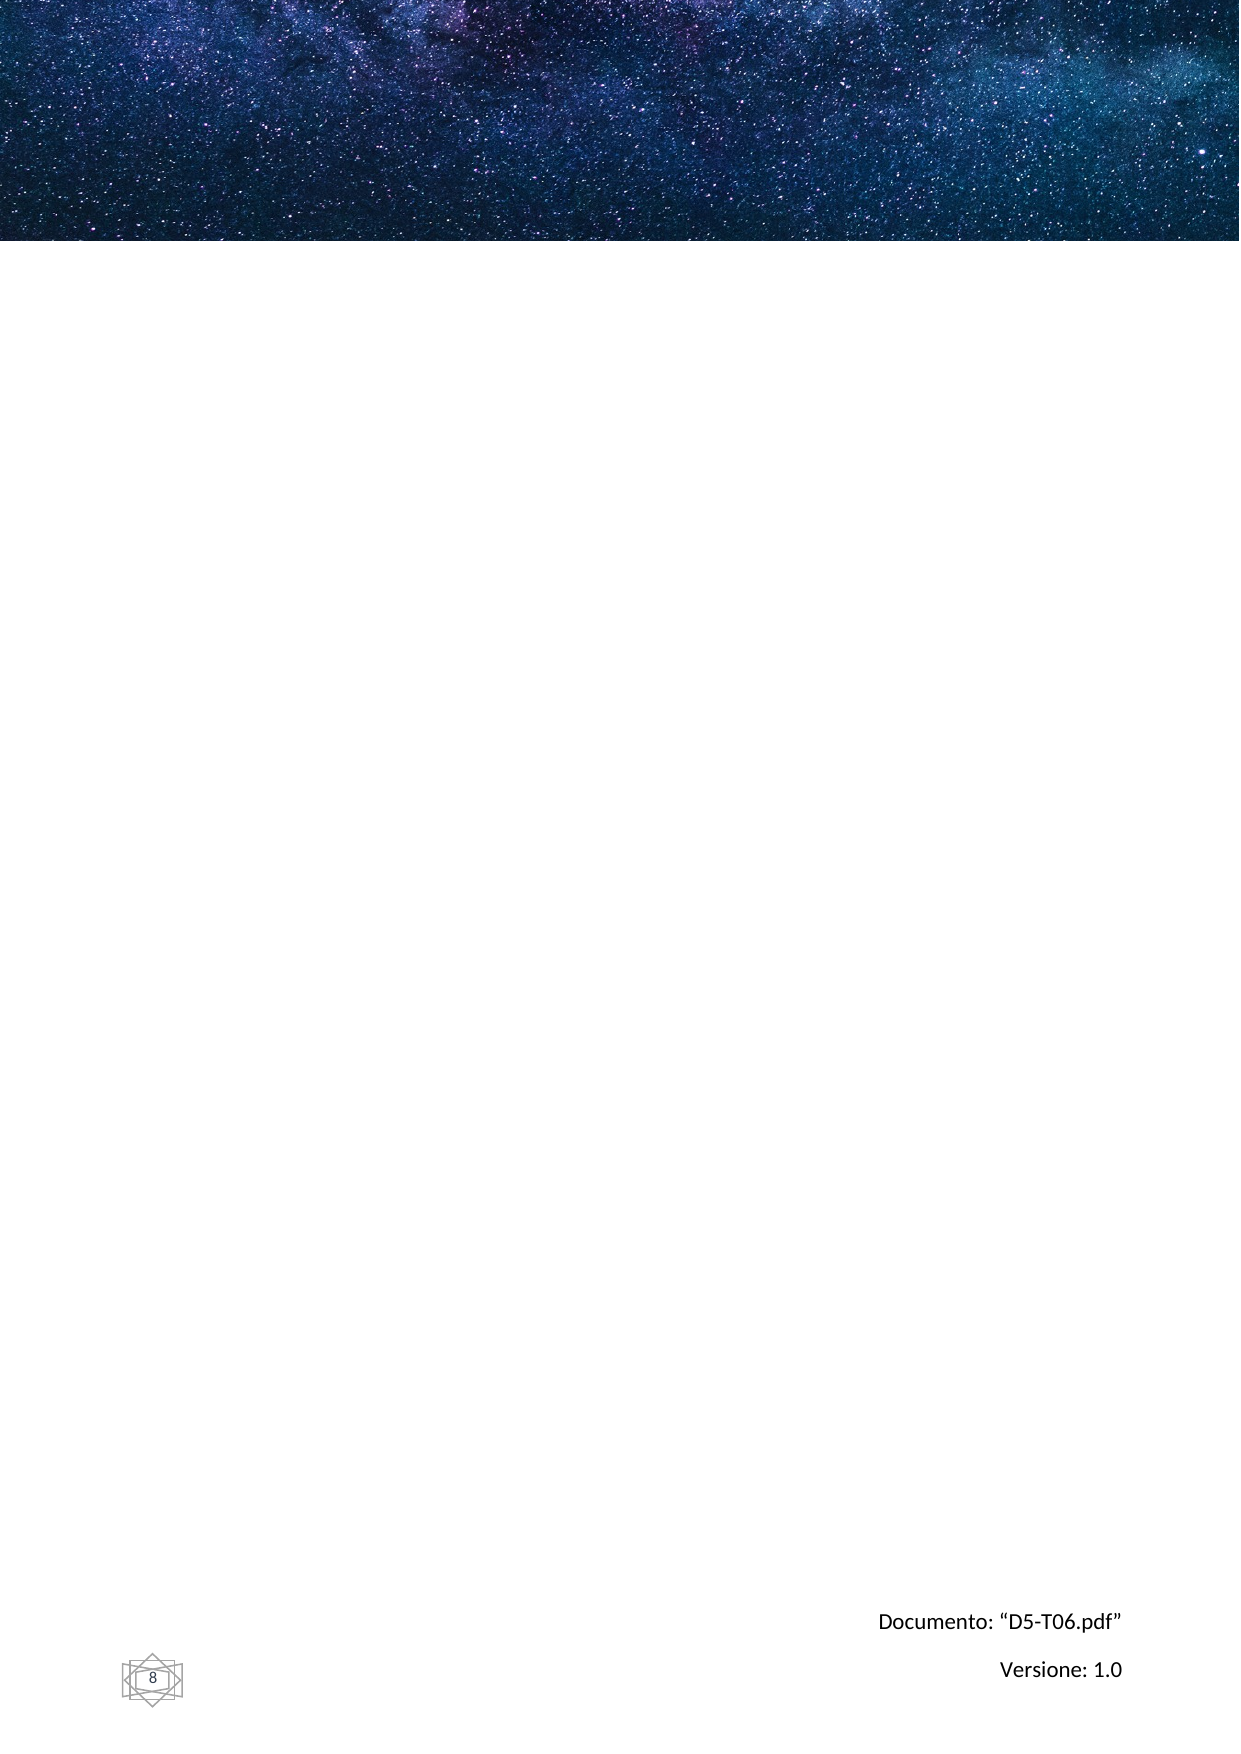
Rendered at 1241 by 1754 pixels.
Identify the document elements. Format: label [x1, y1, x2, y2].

picture [0, 0, 1239, 241]
